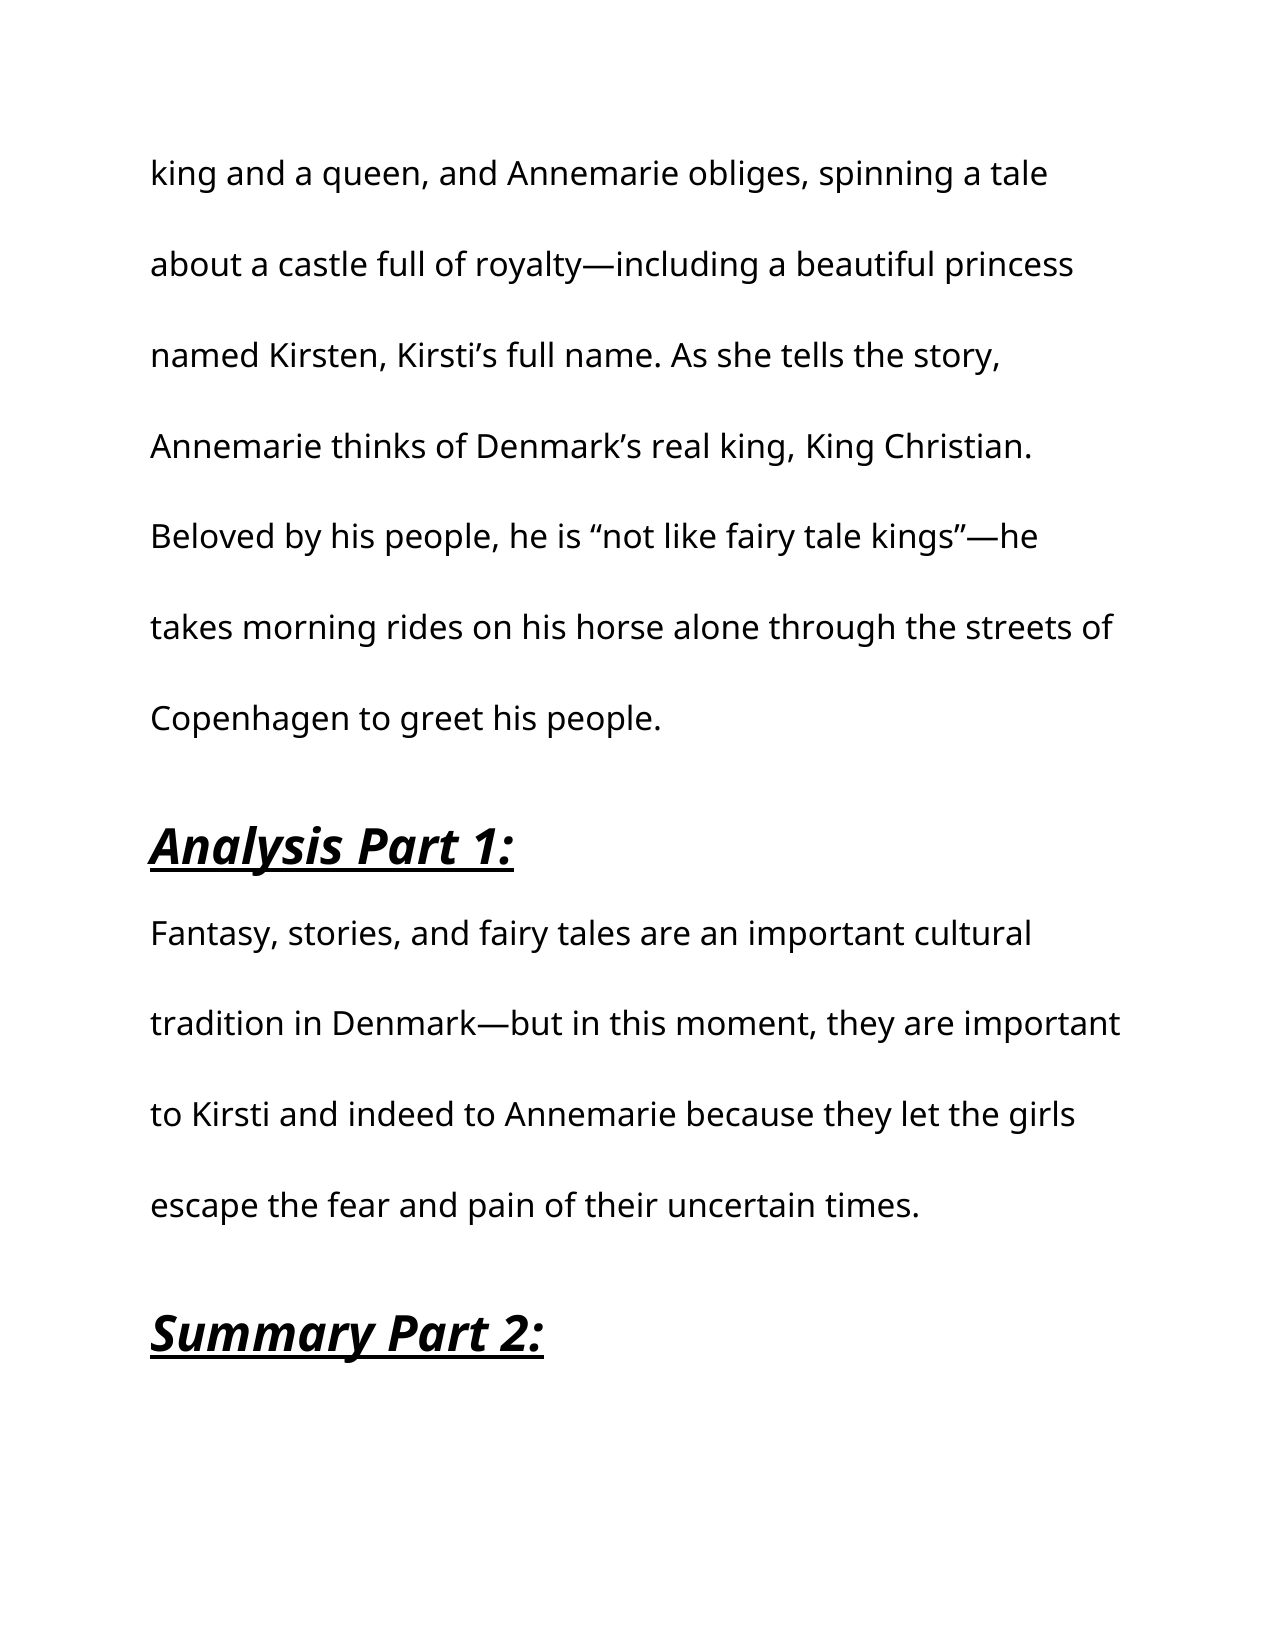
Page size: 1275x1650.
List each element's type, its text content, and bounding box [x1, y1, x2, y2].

text Analysis Part 1: [150, 811, 1125, 879]
text Summary Part 2: [150, 1298, 1125, 1366]
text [150, 150, 1125, 740]
text Fantasy, stories, and fairy tales are an important cultural tradition in Denmark—but in this moment, they are important to Kirsti and indeed to Annemarie because they let the girls escape the fear and pain of their uncertain times. [150, 909, 1125, 1227]
